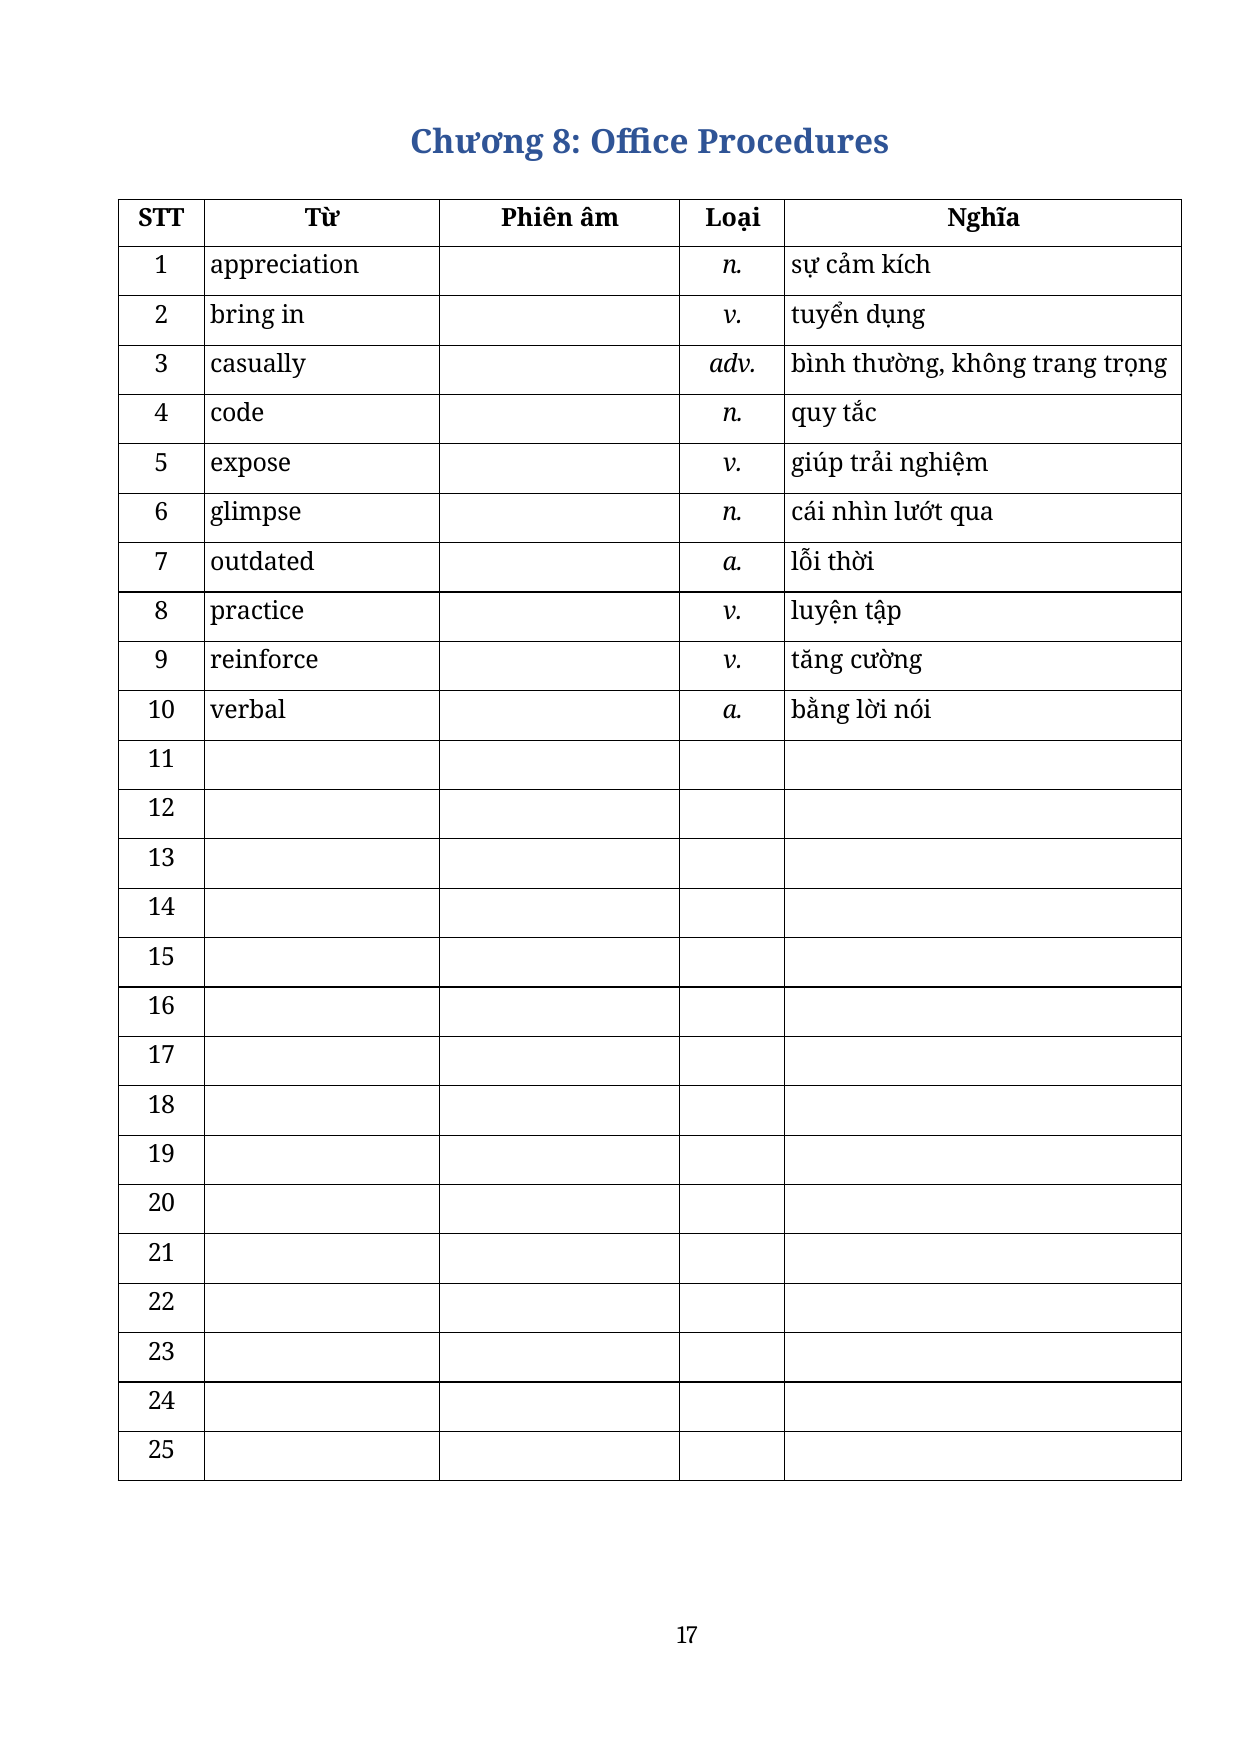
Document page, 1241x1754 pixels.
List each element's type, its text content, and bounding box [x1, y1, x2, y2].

table_cell giúp trải nghiệm [785, 444, 1181, 493]
table_cell v. [680, 593, 784, 641]
table_cell lỗi thời [785, 543, 1181, 591]
table_header Nghĩa [785, 200, 1181, 246]
table_cell n. [680, 494, 784, 542]
table_cell [205, 839, 439, 888]
table_cell 6 [119, 494, 204, 542]
table_cell v. [680, 642, 784, 690]
table_cell [680, 790, 784, 838]
table_cell 7 [119, 543, 204, 591]
table_cell practice [205, 593, 439, 641]
table_cell [680, 889, 784, 937]
table_cell [680, 1284, 784, 1332]
table_cell [440, 741, 679, 789]
table_cell 20 [119, 1185, 204, 1233]
table_cell [440, 593, 679, 641]
table_cell [205, 1086, 439, 1134]
table_cell [680, 988, 784, 1036]
table_cell [440, 1432, 679, 1480]
table_cell [440, 691, 679, 739]
table_cell [680, 1234, 784, 1283]
table_cell [205, 1333, 439, 1381]
table_cell v. [680, 444, 784, 493]
table_cell tuyển dụng [785, 296, 1181, 344]
table_cell 12 [119, 790, 204, 838]
table_cell [205, 1185, 439, 1233]
table_cell [440, 1333, 679, 1381]
table_header Từ [205, 200, 439, 246]
table_cell [785, 1284, 1181, 1332]
table_cell 13 [119, 839, 204, 888]
table_cell [440, 1086, 679, 1134]
table_cell 9 [119, 642, 204, 690]
table_cell [680, 741, 784, 789]
table_cell bring in [205, 296, 439, 344]
table_cell [440, 543, 679, 591]
table_cell expose [205, 444, 439, 493]
table_cell [785, 790, 1181, 838]
table_cell [785, 938, 1181, 986]
table_cell quy tắc [785, 395, 1181, 443]
table_cell n. [680, 247, 784, 295]
table_cell [680, 1383, 784, 1431]
table_cell 22 [119, 1284, 204, 1332]
table_cell [440, 444, 679, 493]
table_cell [440, 790, 679, 838]
table_cell 17 [119, 1037, 204, 1085]
table_cell [680, 1432, 784, 1480]
table_cell verbal [205, 691, 439, 739]
table_cell [205, 1383, 439, 1431]
table_cell appreciation [205, 247, 439, 295]
table_cell [205, 1136, 439, 1184]
table_cell [205, 1037, 439, 1085]
table_cell a. [680, 543, 784, 591]
table_cell [205, 790, 439, 838]
table_cell [205, 1432, 439, 1480]
table_cell 2 [119, 296, 204, 344]
table_cell 15 [119, 938, 204, 986]
table_cell [205, 741, 439, 789]
table_cell n. [680, 395, 784, 443]
table_cell 11 [119, 741, 204, 789]
table_cell 19 [119, 1136, 204, 1184]
table_cell [680, 1333, 784, 1381]
table_cell code [205, 395, 439, 443]
table_cell [440, 839, 679, 888]
table_cell [440, 988, 679, 1036]
table_cell [205, 889, 439, 937]
table_cell bằng lời nói [785, 691, 1181, 739]
table_header Loại [680, 200, 784, 246]
table_cell [785, 1185, 1181, 1233]
table_cell [680, 839, 784, 888]
table_cell [440, 494, 679, 542]
table_cell [785, 889, 1181, 937]
table_cell [785, 1432, 1181, 1480]
table_cell 25 [119, 1432, 204, 1480]
table_cell outdated [205, 543, 439, 591]
table_cell [785, 1383, 1181, 1431]
table_cell 21 [119, 1234, 204, 1283]
table_cell [440, 1383, 679, 1431]
table_cell [440, 1284, 679, 1332]
table_cell 5 [119, 444, 204, 493]
table_cell 24 [119, 1383, 204, 1431]
table_cell [785, 741, 1181, 789]
table_cell [785, 839, 1181, 888]
table_cell [205, 938, 439, 986]
table_cell 16 [119, 988, 204, 1036]
table_header STT [119, 200, 204, 246]
table_cell [680, 1086, 784, 1134]
table_cell [680, 1136, 784, 1184]
table_cell [785, 1037, 1181, 1085]
table_cell [440, 296, 679, 344]
table_cell [440, 1136, 679, 1184]
table_cell bình thường, không trang trọng [785, 346, 1181, 394]
table_cell [440, 346, 679, 394]
table_cell [440, 889, 679, 937]
table_cell [785, 1136, 1181, 1184]
table_cell [785, 1086, 1181, 1134]
table_cell tăng cường [785, 642, 1181, 690]
table_cell [440, 1234, 679, 1283]
table_cell 1 [119, 247, 204, 295]
table_cell [205, 988, 439, 1036]
table_cell [785, 1234, 1181, 1283]
table_cell [440, 395, 679, 443]
table_cell [680, 1185, 784, 1233]
table_cell [680, 1037, 784, 1085]
table_cell 3 [119, 346, 204, 394]
table_cell casually [205, 346, 439, 394]
table_cell [440, 938, 679, 986]
table_cell 10 [119, 691, 204, 739]
table_cell [440, 1037, 679, 1085]
table_cell 23 [119, 1333, 204, 1381]
table_cell [440, 642, 679, 690]
table_cell [440, 247, 679, 295]
table_cell [205, 1284, 439, 1332]
table_cell glimpse [205, 494, 439, 542]
subtitle Office Procedures [118, 118, 1181, 163]
table_cell cái nhìn lướt qua [785, 494, 1181, 542]
table_cell v. [680, 296, 784, 344]
table_cell [785, 1333, 1181, 1381]
table_cell 18 [119, 1086, 204, 1134]
table_cell 14 [119, 889, 204, 937]
table_cell [440, 1185, 679, 1233]
table_cell luyện tập [785, 593, 1181, 641]
table_cell adv. [680, 346, 784, 394]
table_cell 4 [119, 395, 204, 443]
table_cell sự cảm kích [785, 247, 1181, 295]
table_header Phiên âm [440, 200, 679, 246]
table_cell 8 [119, 593, 204, 641]
table_cell a. [680, 691, 784, 739]
table_cell [785, 988, 1181, 1036]
table_cell reinforce [205, 642, 439, 690]
table_cell [205, 1234, 439, 1283]
table_cell [680, 938, 784, 986]
